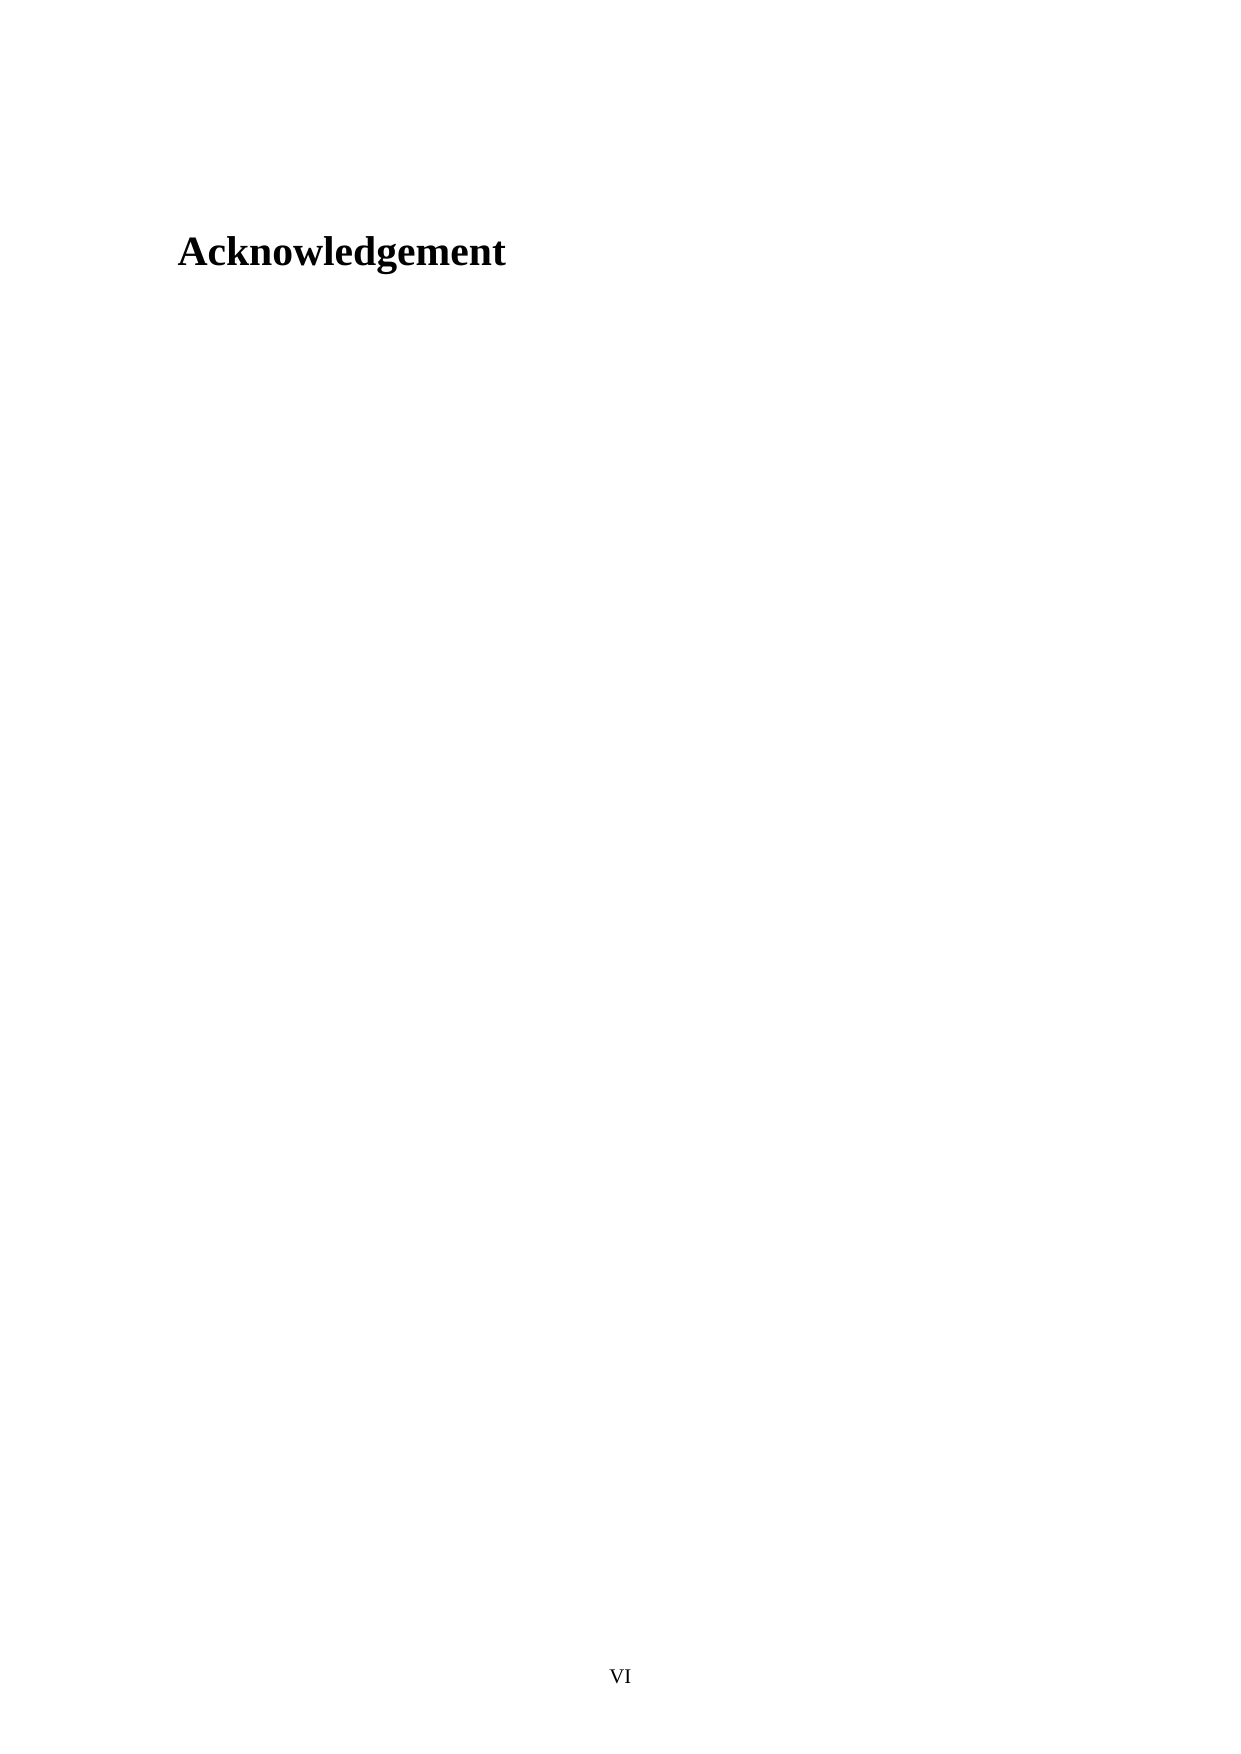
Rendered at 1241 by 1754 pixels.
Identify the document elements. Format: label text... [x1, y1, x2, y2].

subtitle Acknowledgement [177, 213, 1063, 288]
